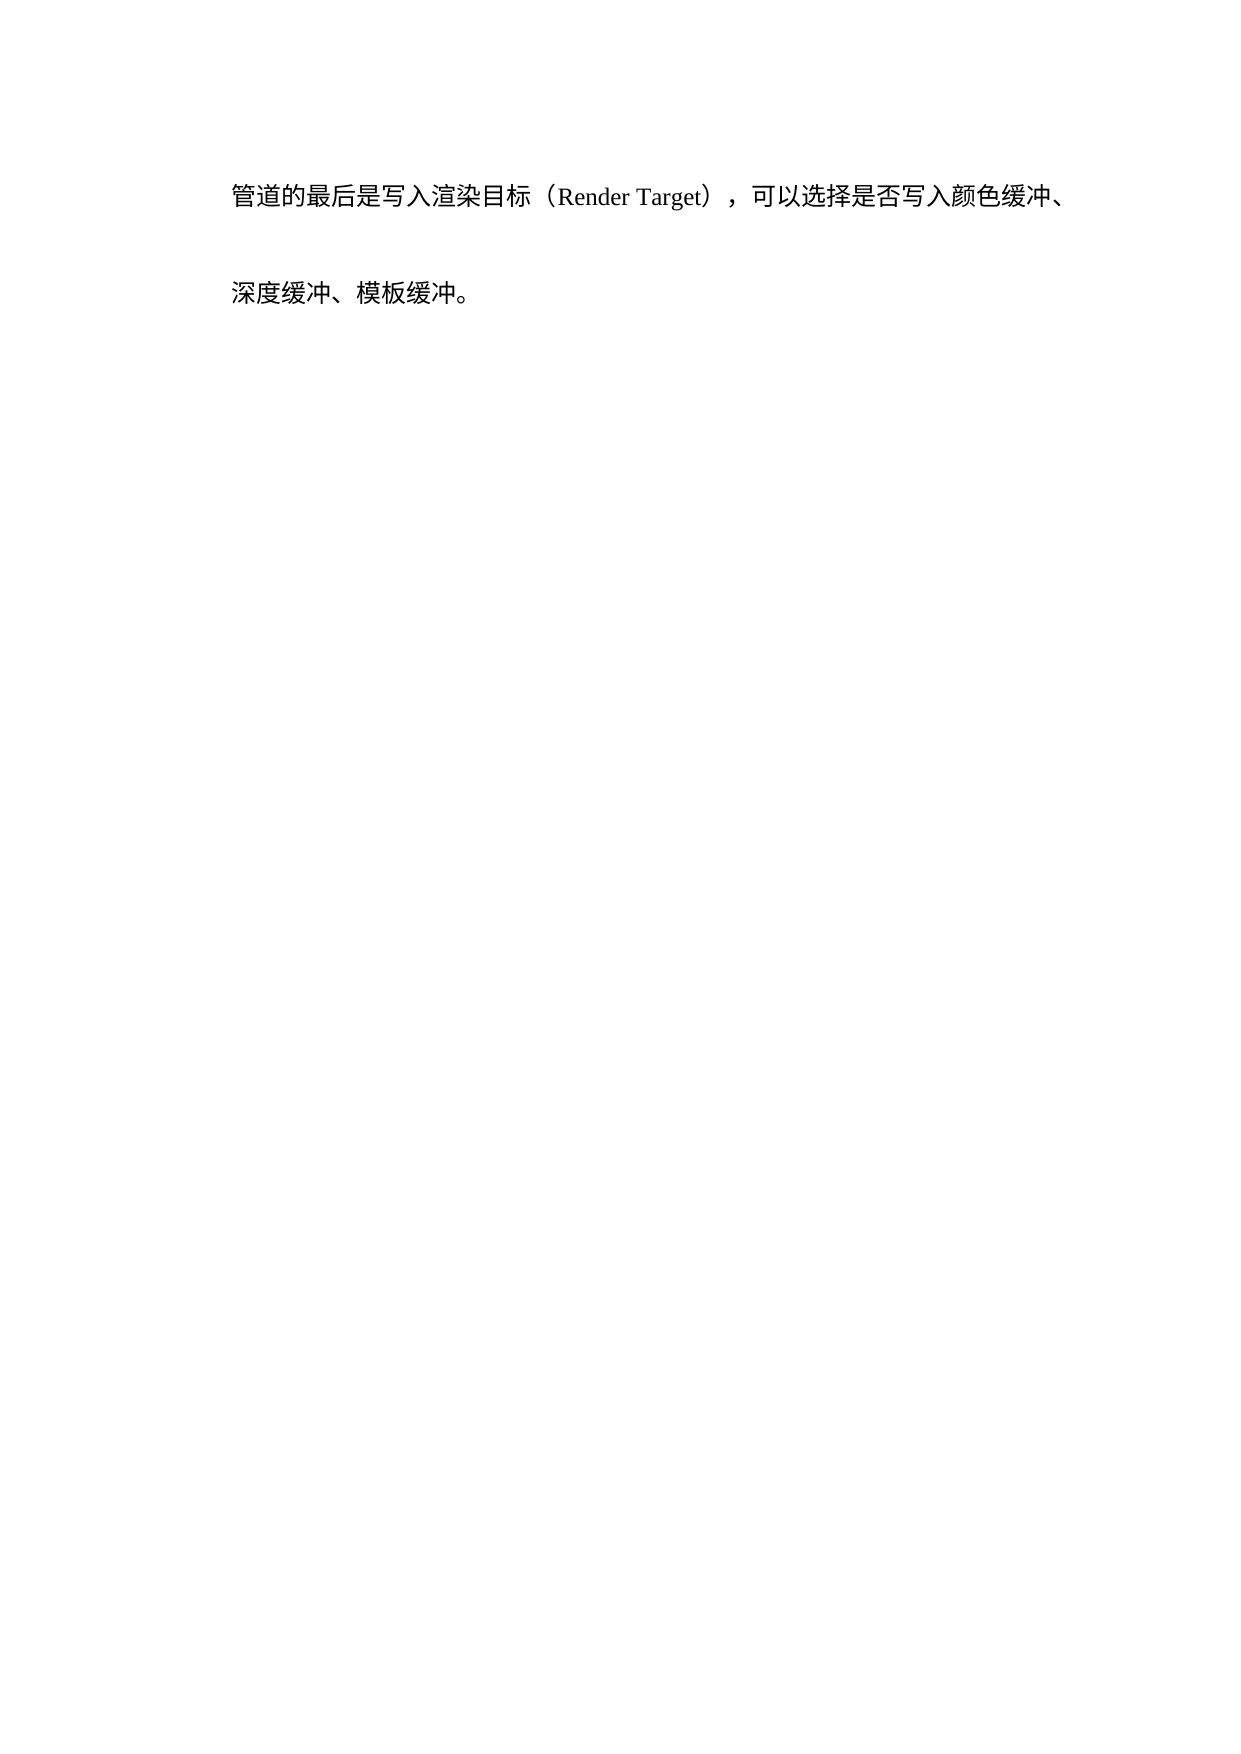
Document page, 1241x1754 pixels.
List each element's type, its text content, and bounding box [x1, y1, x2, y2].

list 管道的最后是写入渲染目标（Render Target），可以选择是否写入颜色缓冲、深度缓冲、模板缓冲。 [231, 162, 1053, 324]
